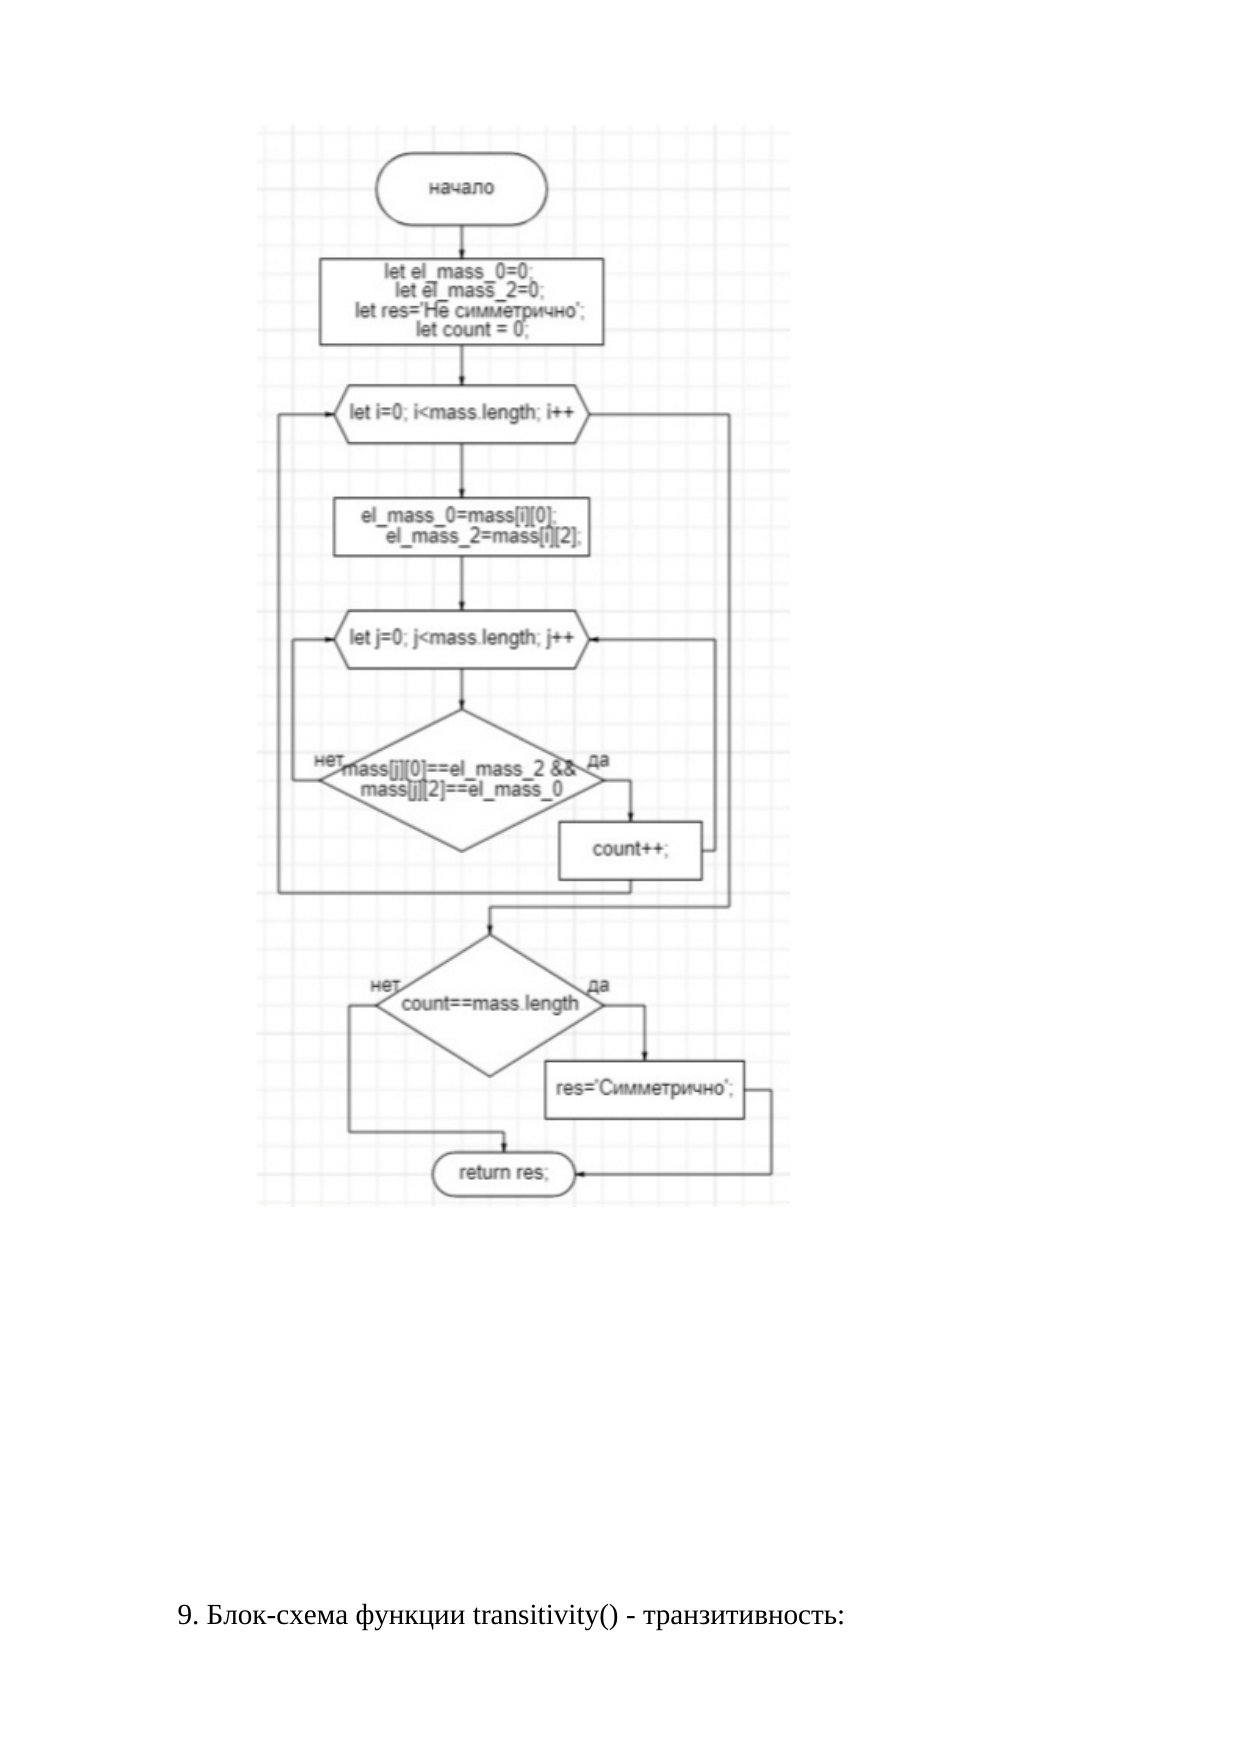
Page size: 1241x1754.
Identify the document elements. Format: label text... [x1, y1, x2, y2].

text 9. Блок-схема функции transitivity() - транзитивность: [177, 1597, 1152, 1630]
picture [256, 125, 791, 1205]
